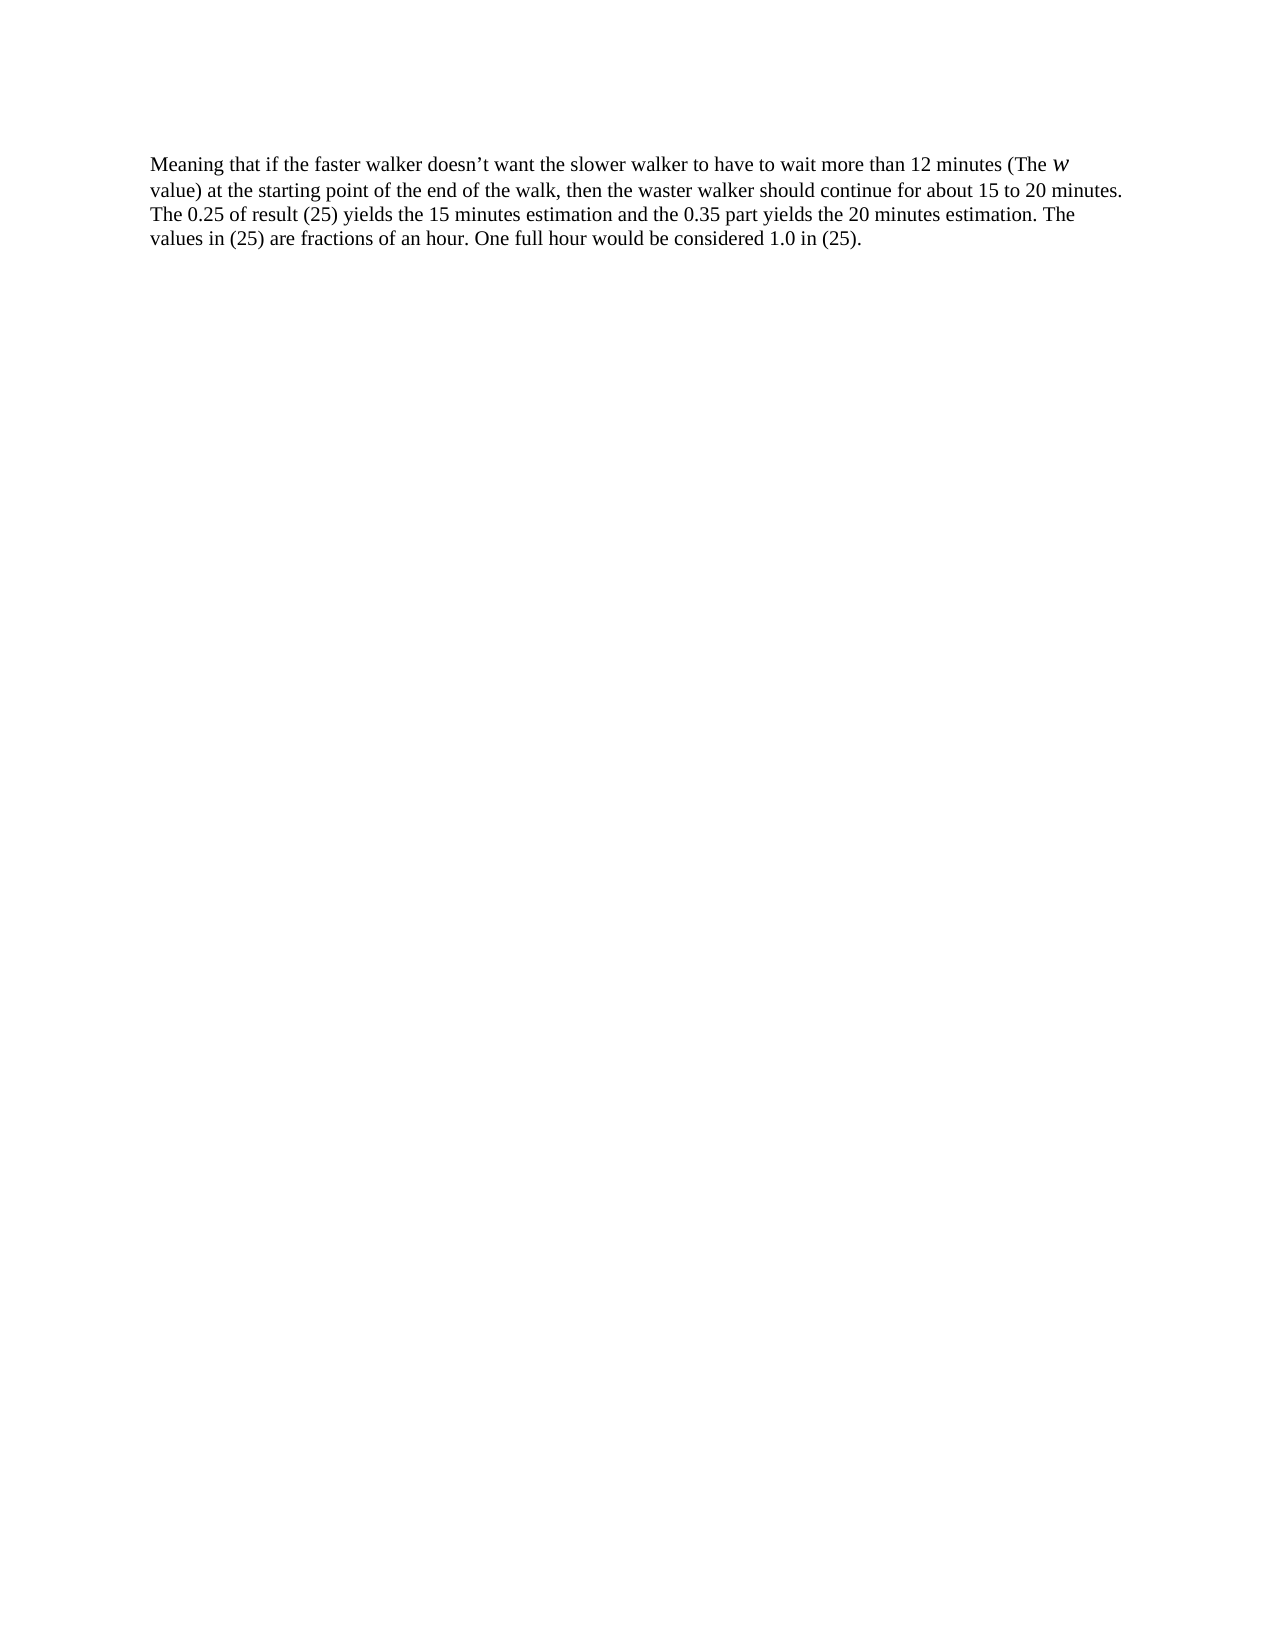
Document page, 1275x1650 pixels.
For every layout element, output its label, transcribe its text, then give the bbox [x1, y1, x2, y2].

text Meaning that if the faster walker doesn’t want the slower walker to have to wait more than 12 minutes (The value) at the starting point of the end of the walk, then the waster walker should continue for about 15 to 20 minutes. The 0.25 of result (25) yields the 15 minutes estimation and the 0.35 part yields the 20 minutes estimation. The values in (25) are fractions of an hour. One full hour would be considered 1.0 in (25). [150, 150, 1125, 250]
